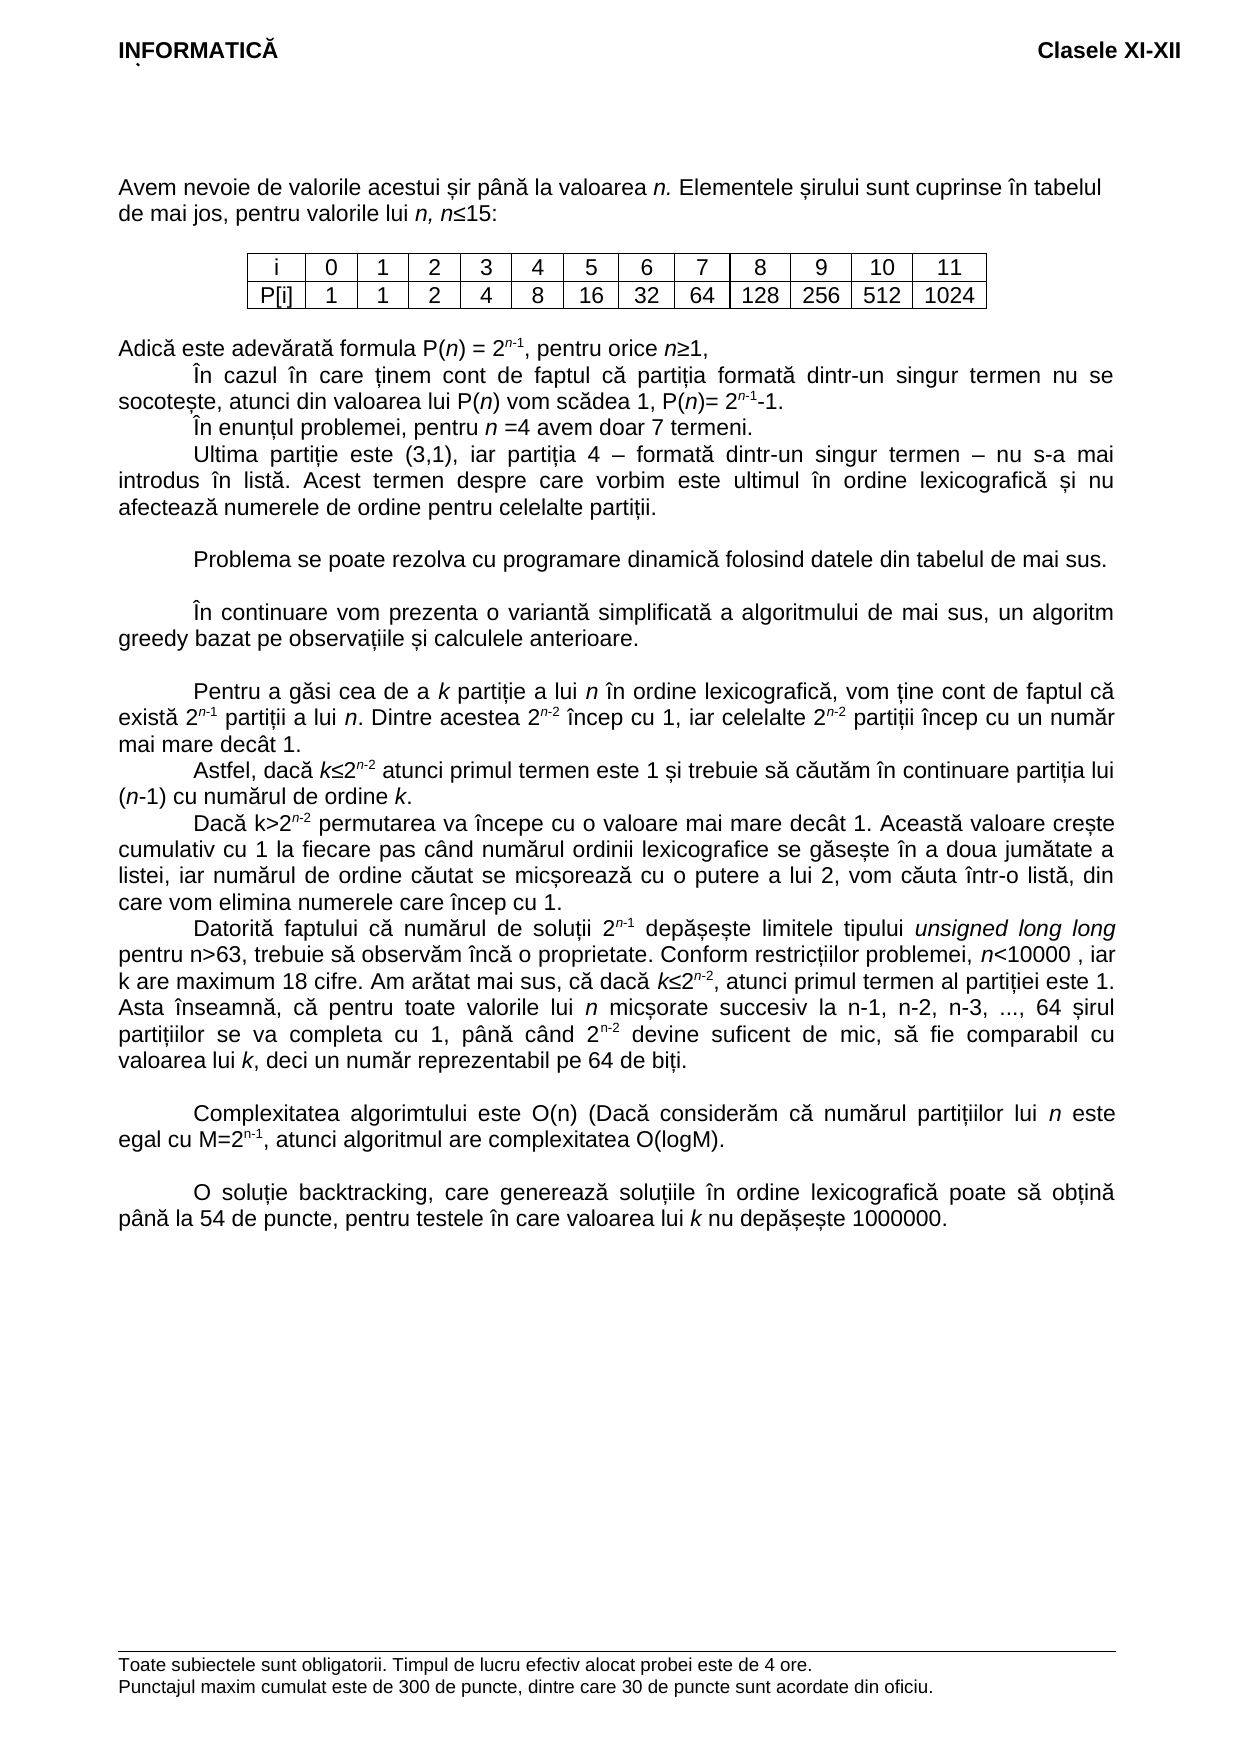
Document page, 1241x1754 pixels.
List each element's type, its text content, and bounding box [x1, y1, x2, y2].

table_cell 512 [852, 282, 912, 308]
text Problema se poate rezolva cu programare dinamică folosind datele din tabelul de mai sus. [118, 546, 1116, 572]
table_header 2 [409, 254, 460, 281]
table_cell 2 [409, 282, 460, 308]
table_header 7 [675, 254, 729, 281]
table_header i [248, 254, 305, 281]
table_cell 256 [791, 282, 851, 308]
table_cell 8 [512, 282, 563, 308]
text Datorită faptului că numărul de soluții 2n-1 depășește limitele tipului unsigned long long pentru n>63, trebuie să observăm încă o proprietate. Conform restricțiilor problemei, n<10000 , iar k are maximum 18 cifre. Am arătat mai sus, că dacă k≤2n-2, atunci primul termen al partiției este 1. Asta înseamnă, că pentru toate valorile lui n micșorate succesiv la n-1, n-2, n-3, ..., 64 șirul partițiilor se va completa cu 1, până când 2n-2 devine suficent de mic, să fie comparabil cu valoarea lui k, deci un număr reprezentabil pe 64 de biți. [118, 915, 1116, 1073]
text Avem nevoie de valorile acestui șir până la valoarea n. Elementele șirului sunt cuprinse în tabelul de mai jos, pentru valorile lui n, n≤15: [118, 174, 1116, 227]
table_cell 128 [731, 282, 790, 308]
table_header 5 [564, 254, 618, 281]
text Adică este adevărată formula P(n) = 2n-1, pentru orice n≥1, [118, 335, 1116, 362]
text În continuare vom prezenta o variantă simplificată a algoritmului de mai sus, un algoritm greedy bazat pe observațiile și calculele anterioare. [118, 599, 1116, 652]
table_header 4 [512, 254, 563, 281]
table_header 3 [461, 254, 511, 281]
text O soluție backtracking, care generează soluțiile în ordine lexicografică poate să obțină până la 54 de puncte, pentru testele în care valoarea lui k nu depășește 1000000. [118, 1179, 1116, 1231]
table_header 0 [306, 254, 357, 281]
table_cell P[i] [248, 282, 305, 308]
text Complexitatea algorimtului este O(n) (Dacă considerăm că numărul partițiilor lui n este egal cu M=2n-1, atunci algoritmul are complexitatea O(logM). [118, 1099, 1116, 1152]
table_header 1 [358, 254, 408, 281]
table_cell 1 [306, 282, 357, 308]
table_header 8 [731, 254, 790, 281]
table_header 10 [852, 254, 912, 281]
table_header 6 [619, 254, 674, 281]
table_cell 1 [358, 282, 408, 308]
text Dacă k>2n-2 permutarea va începe cu o valoare mai mare decât 1. Această valoare crește cumulativ cu 1 la fiecare pas când numărul ordinii lexicografice se găsește în a doua jumătate a listei, iar numărul de ordine căutat se micșorează cu o putere a lui 2, vom căuta într-o listă, din care vom elimina numerele care încep cu 1. [118, 810, 1116, 915]
text Ultima partiție este (3,1), iar partiția 4 – formată dintr-un singur termen – nu s-a mai introdus în listă. Acest termen despre care vorbim este ultimul în ordine lexicografică și nu afectează numerele de ordine pentru celelalte partiții. [118, 441, 1116, 520]
table_header 11 [913, 254, 986, 281]
text Astfel, dacă k≤2n-2 atunci primul termen este 1 și trebuie să căutăm în continuare partiția lui (n-1) cu numărul de ordine k. [118, 757, 1116, 810]
table_cell 1024 [913, 282, 986, 308]
table_cell 32 [619, 282, 674, 308]
text Pentru a găsi cea de a k partiție a lui n în ordine lexicografică, vom ține cont de faptul că există 2n-1 partiții a lui n. Dintre acestea 2n-2 încep cu 1, iar celelalte 2n-2 partiții încep cu un număr mai mare decât 1. [118, 678, 1116, 757]
table_header 9 [791, 254, 851, 281]
table_cell 4 [461, 282, 511, 308]
table_cell 16 [564, 282, 618, 308]
text În cazul în care ținem cont de faptul că partiția formată dintr-un singur termen nu se socotește, atunci din valoarea lui P(n) vom scădea 1, P(n)= 2n-1-1. [118, 362, 1116, 414]
table_cell 64 [675, 282, 729, 308]
text În enunțul problemei, pentru n =4 avem doar 7 termeni. [118, 414, 1116, 441]
